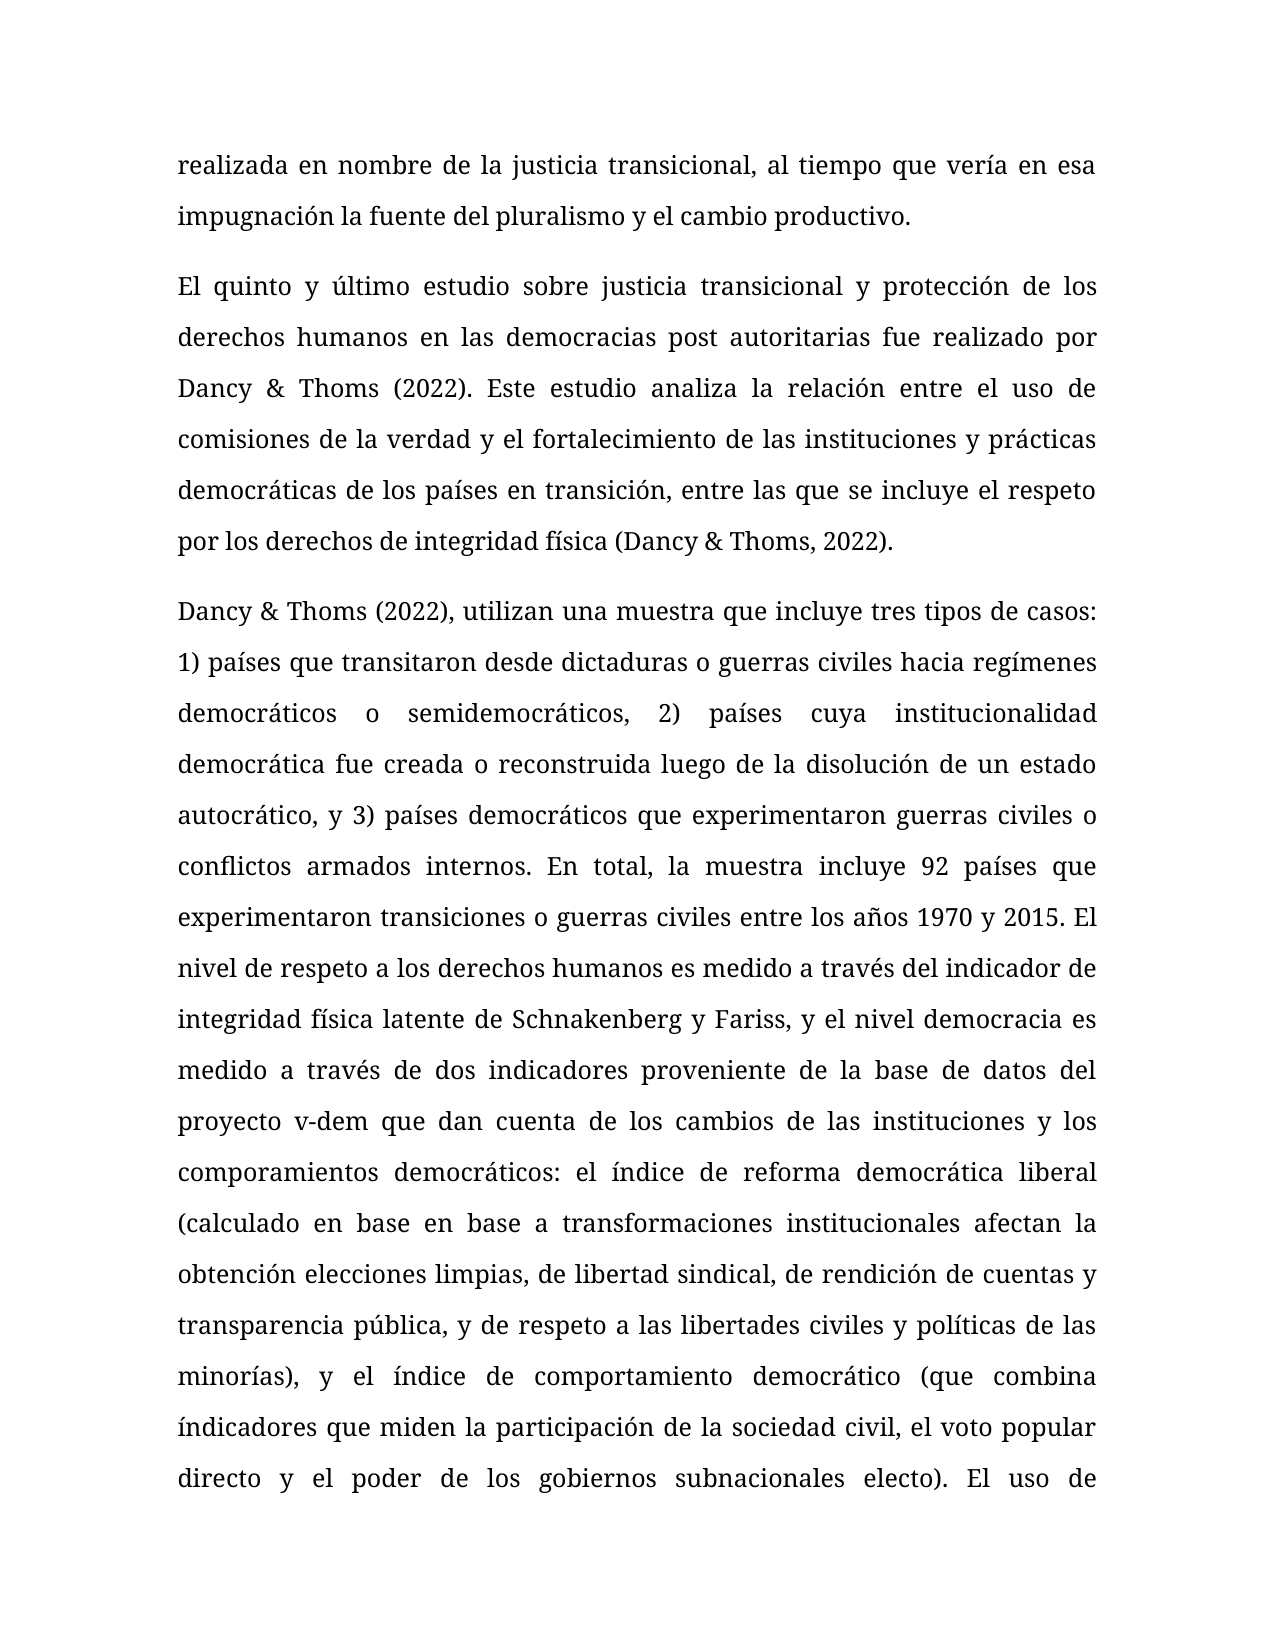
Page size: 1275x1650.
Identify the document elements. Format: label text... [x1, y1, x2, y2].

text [177, 593, 1098, 1495]
text El quinto y último estudio sobre justicia transicional y protección de los derechos humanos en las democracias post autoritarias fue realizado por Dancy & Thoms (2022). Este estudio analiza la relación entre el uso de comisiones de la verdad y el fortalecimiento de las instituciones y prácticas democráticas de los países en transición, entre las que se incluye el respeto por los derechos de integridad física (Dancy & Thoms, 2022). [177, 268, 1098, 558]
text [177, 148, 1098, 233]
